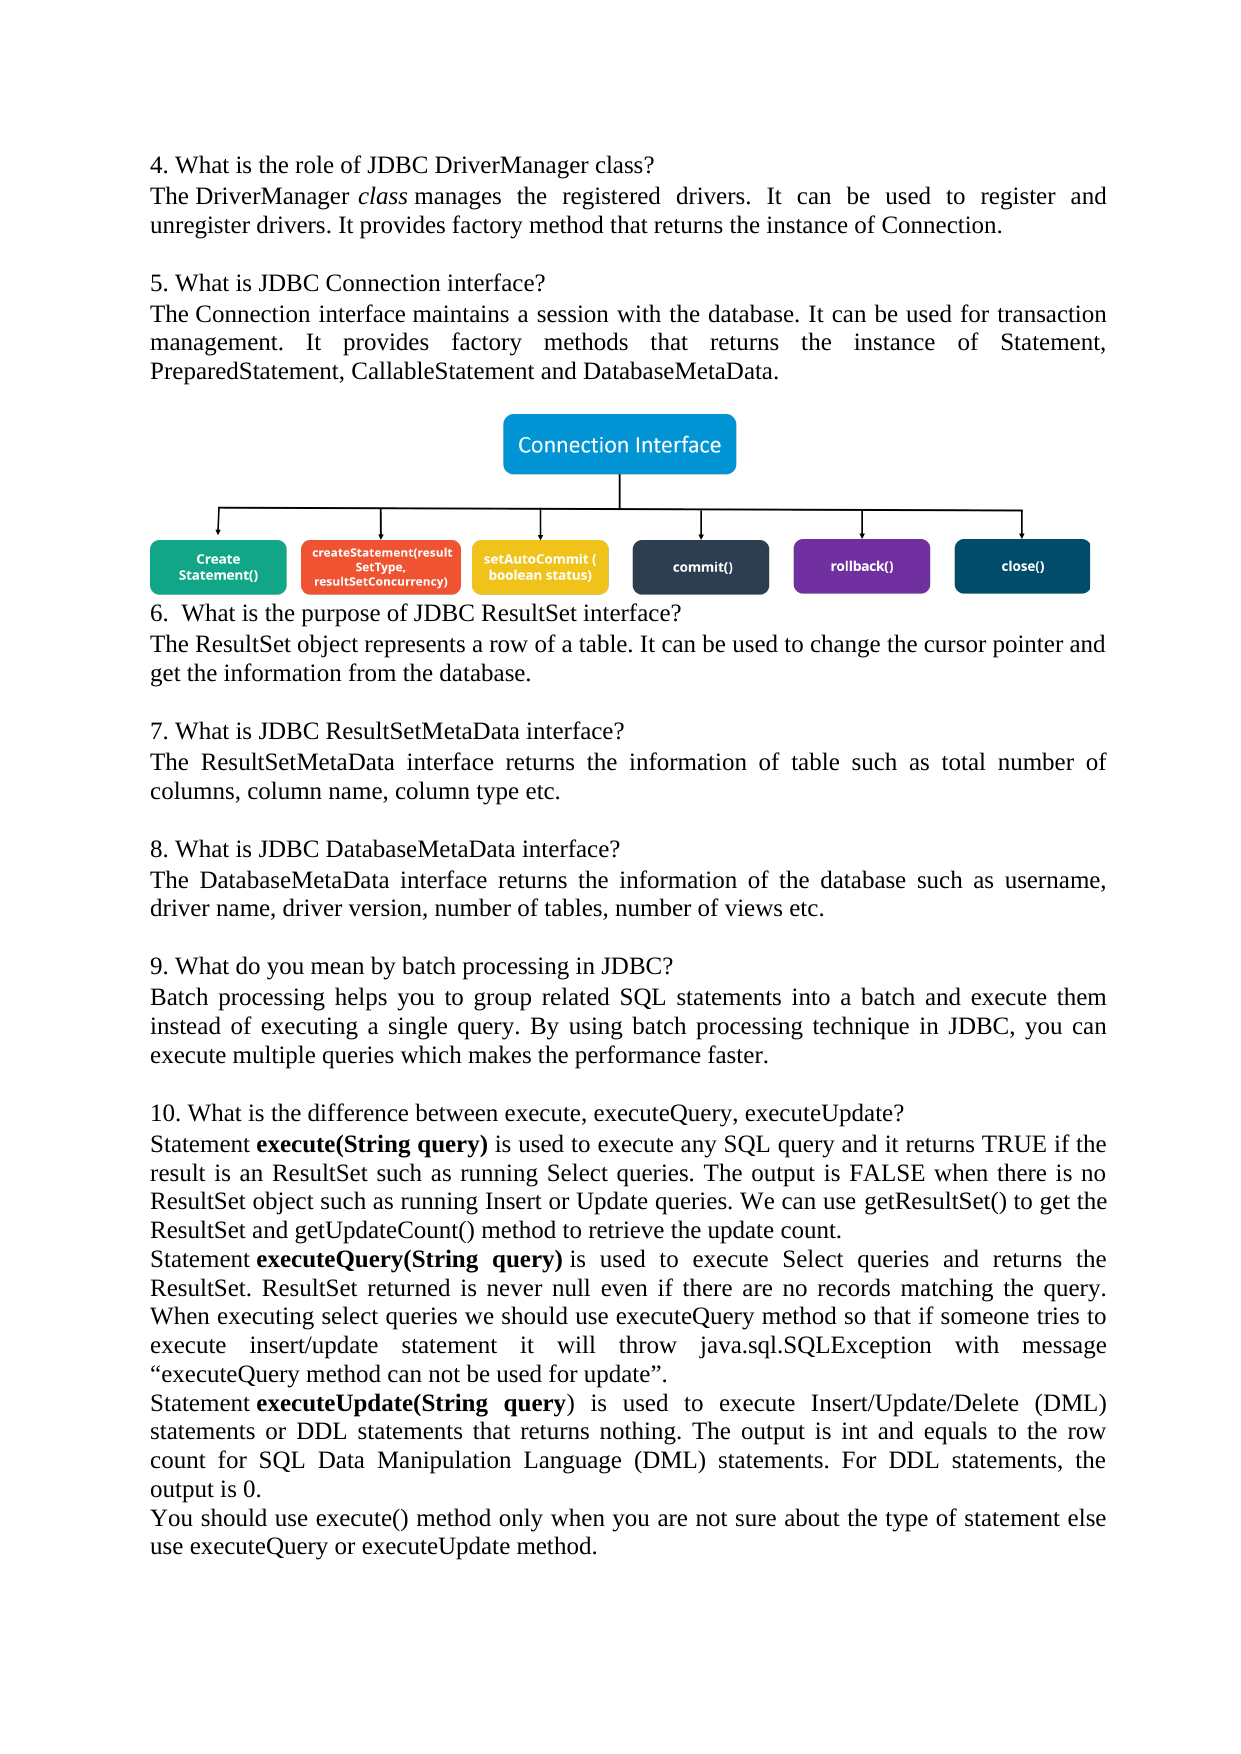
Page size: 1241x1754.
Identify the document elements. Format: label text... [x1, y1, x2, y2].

subtitle 4. What is the role of JDBC DriverManager class? [150, 150, 1107, 179]
text The DriverManager class manages the registered drivers. It can be used to register and unregister drivers. It provides factory method that returns the instance of Connection. [150, 181, 1107, 238]
text Statement executeQuery(String query) is used to execute Select queries and returns the ResultSet. ResultSet returned is never null even if there are no records matching the query. When executing select queries we should use executeQuery method so that if someone tries to execute insert/update statement it will throw java.sql.SQLException with message “executeQuery method can not be used for update”. [150, 1244, 1107, 1388]
picture [711, 443, 720, 448]
text Statement execute(String query) is used to execute any SQL query and it returns TRUE if the result is an ResultSet such as running Select queries. The output is FALSE when there is no ResultSet object such as running Insert or Update queries. We can use getResultSet() to get the ResultSet and getUpdateCount() method to retrieve the update count. [150, 1129, 1107, 1244]
subtitle 8. What is JDBC DatabaseMetaData interface? [150, 834, 1107, 862]
subtitle 7. What is JDBC ResultSetMetaData interface? [150, 716, 1107, 745]
picture [150, 414, 1091, 596]
subtitle 9. What do you mean by batch processing in JDBC? [150, 951, 1107, 980]
picture [656, 439, 660, 452]
text You should use execute() method only when you are not sure about the type of statement else use executeQuery or executeUpdate method. [150, 1503, 1107, 1560]
picture [663, 444, 671, 450]
text Statement executeUpdate(String query) is used to execute Insert/Update/Delete (DML) statements or DDL statements that returns nothing. The output is int and equals to the row count for SQL Data Manipulation Language (DML) statements. For DDL statements, the output is 0. [150, 1388, 1107, 1503]
subtitle 6. What is the purpose of JDBC ResultSet interface? [150, 598, 1107, 627]
subtitle 5. What is JDBC Connection interface? [150, 268, 1107, 296]
text The Connection interface maintains a session with the database. It can be used for transaction management. It provides factory methods that returns the instance of Statement, PreparedStatement, CallableStatement and DatabaseMetaData. [150, 299, 1107, 385]
subtitle 10. What is the difference between execute, executeQuery, executeUpdate? [150, 1098, 1107, 1127]
text The DatabaseMetaData interface returns the information of the database such as username, driver name, driver version, number of tables, number of views etc. [150, 865, 1107, 922]
text The ResultSetMetaData interface returns the information of table such as total number of columns, column name, column type etc. [150, 747, 1107, 804]
text The ResultSet object represents a row of a table. It can be used to change the cursor pointer and get the information from the database. [150, 629, 1107, 687]
text Batch processing helps you to group related SQL statements into a batch and execute them instead of executing a single query. By using batch processing technique in JDBC, you can execute multiple queries which makes the performance faster. [150, 982, 1107, 1069]
